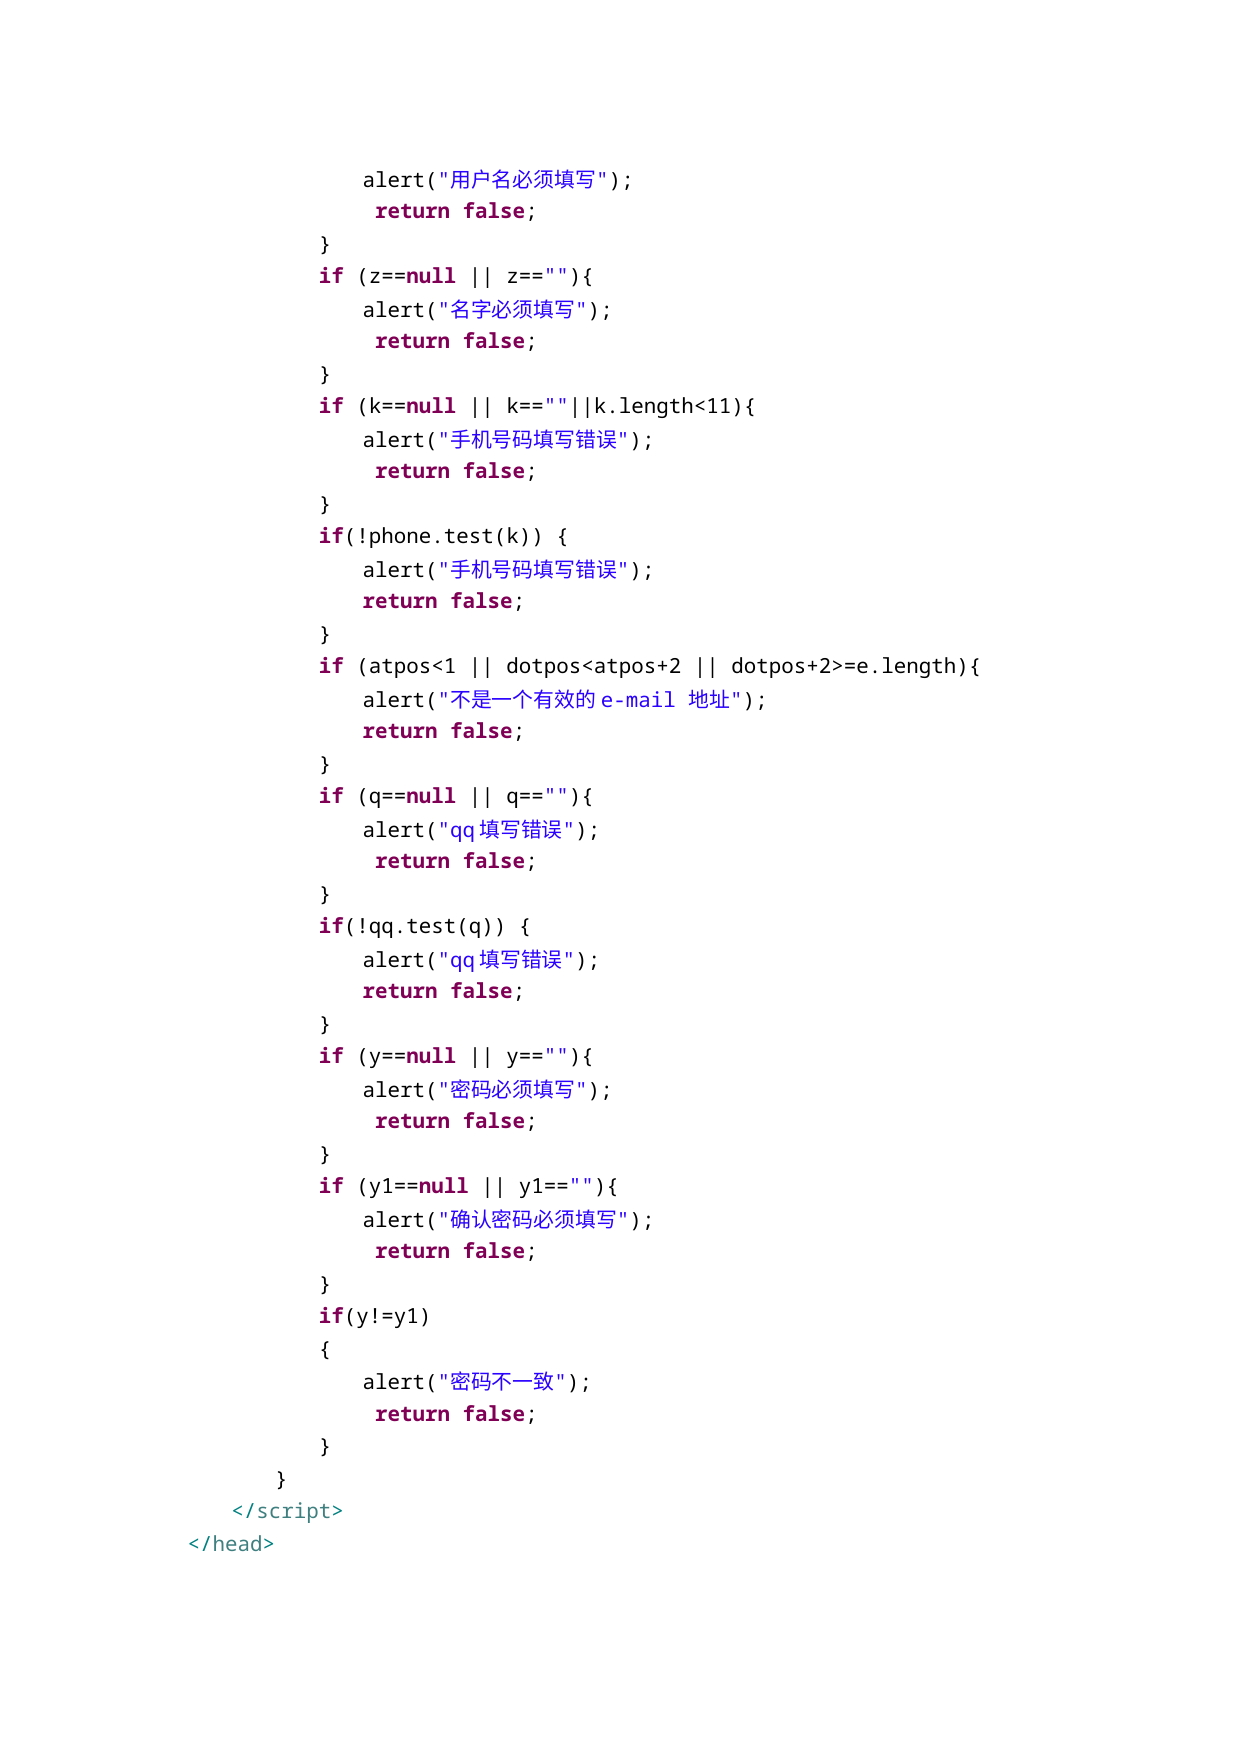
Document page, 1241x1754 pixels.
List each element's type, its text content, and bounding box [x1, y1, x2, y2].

text if (y==null || y==""){ [187, 1039, 1053, 1072]
text if(y!=y1) [187, 1299, 1053, 1332]
text if (atpos<1 || dotpos<atpos+2 || dotpos+2>=e.length){ [187, 649, 1053, 682]
text return false; [187, 1104, 1053, 1137]
text return false; [187, 1397, 1053, 1429]
text alert("不是一个有效的 e-mail 地址"); [187, 682, 1053, 714]
text } [187, 1429, 1053, 1462]
text } [187, 1267, 1053, 1299]
text } [187, 617, 1053, 649]
text if (k==null || k==""||k.length<11){ [187, 389, 1053, 422]
text return false; [187, 974, 1053, 1007]
text alert("用户名必须填写"); [187, 162, 1053, 194]
text } [187, 487, 1053, 519]
text alert("名字必须填写"); [187, 292, 1053, 324]
text alert("密码必须填写"); [187, 1072, 1053, 1104]
text return false; [187, 844, 1053, 877]
text return false; [187, 714, 1053, 747]
text if (z==null || z==""){ [187, 259, 1053, 292]
text { [187, 1332, 1053, 1364]
text </script> [187, 1494, 1053, 1527]
text alert("qq填写错误"); [187, 812, 1053, 844]
text alert("手机号码填写错误"); [187, 422, 1053, 454]
text } [187, 227, 1053, 259]
text if(!phone.test(k)) { [187, 519, 1053, 552]
text if (q==null || q==""){ [187, 779, 1053, 812]
text return false; [187, 324, 1053, 357]
text alert("确认密码必须填写"); [187, 1202, 1053, 1234]
text alert("密码不一致"); [187, 1364, 1053, 1397]
text return false; [187, 454, 1053, 487]
text } [187, 1137, 1053, 1169]
text if (y1==null || y1==""){ [187, 1169, 1053, 1202]
text </head> [187, 1527, 1053, 1559]
text } [187, 1007, 1053, 1039]
text } [187, 877, 1053, 909]
text } [187, 747, 1053, 779]
text return false; [187, 1234, 1053, 1267]
text alert("qq填写错误"); [187, 942, 1053, 974]
text if(!qq.test(q)) { [187, 909, 1053, 942]
text return false; [187, 584, 1053, 617]
text } [187, 1462, 1053, 1494]
text return false; [187, 194, 1053, 227]
text } [187, 357, 1053, 389]
text alert("手机号码填写错误"); [187, 552, 1053, 584]
